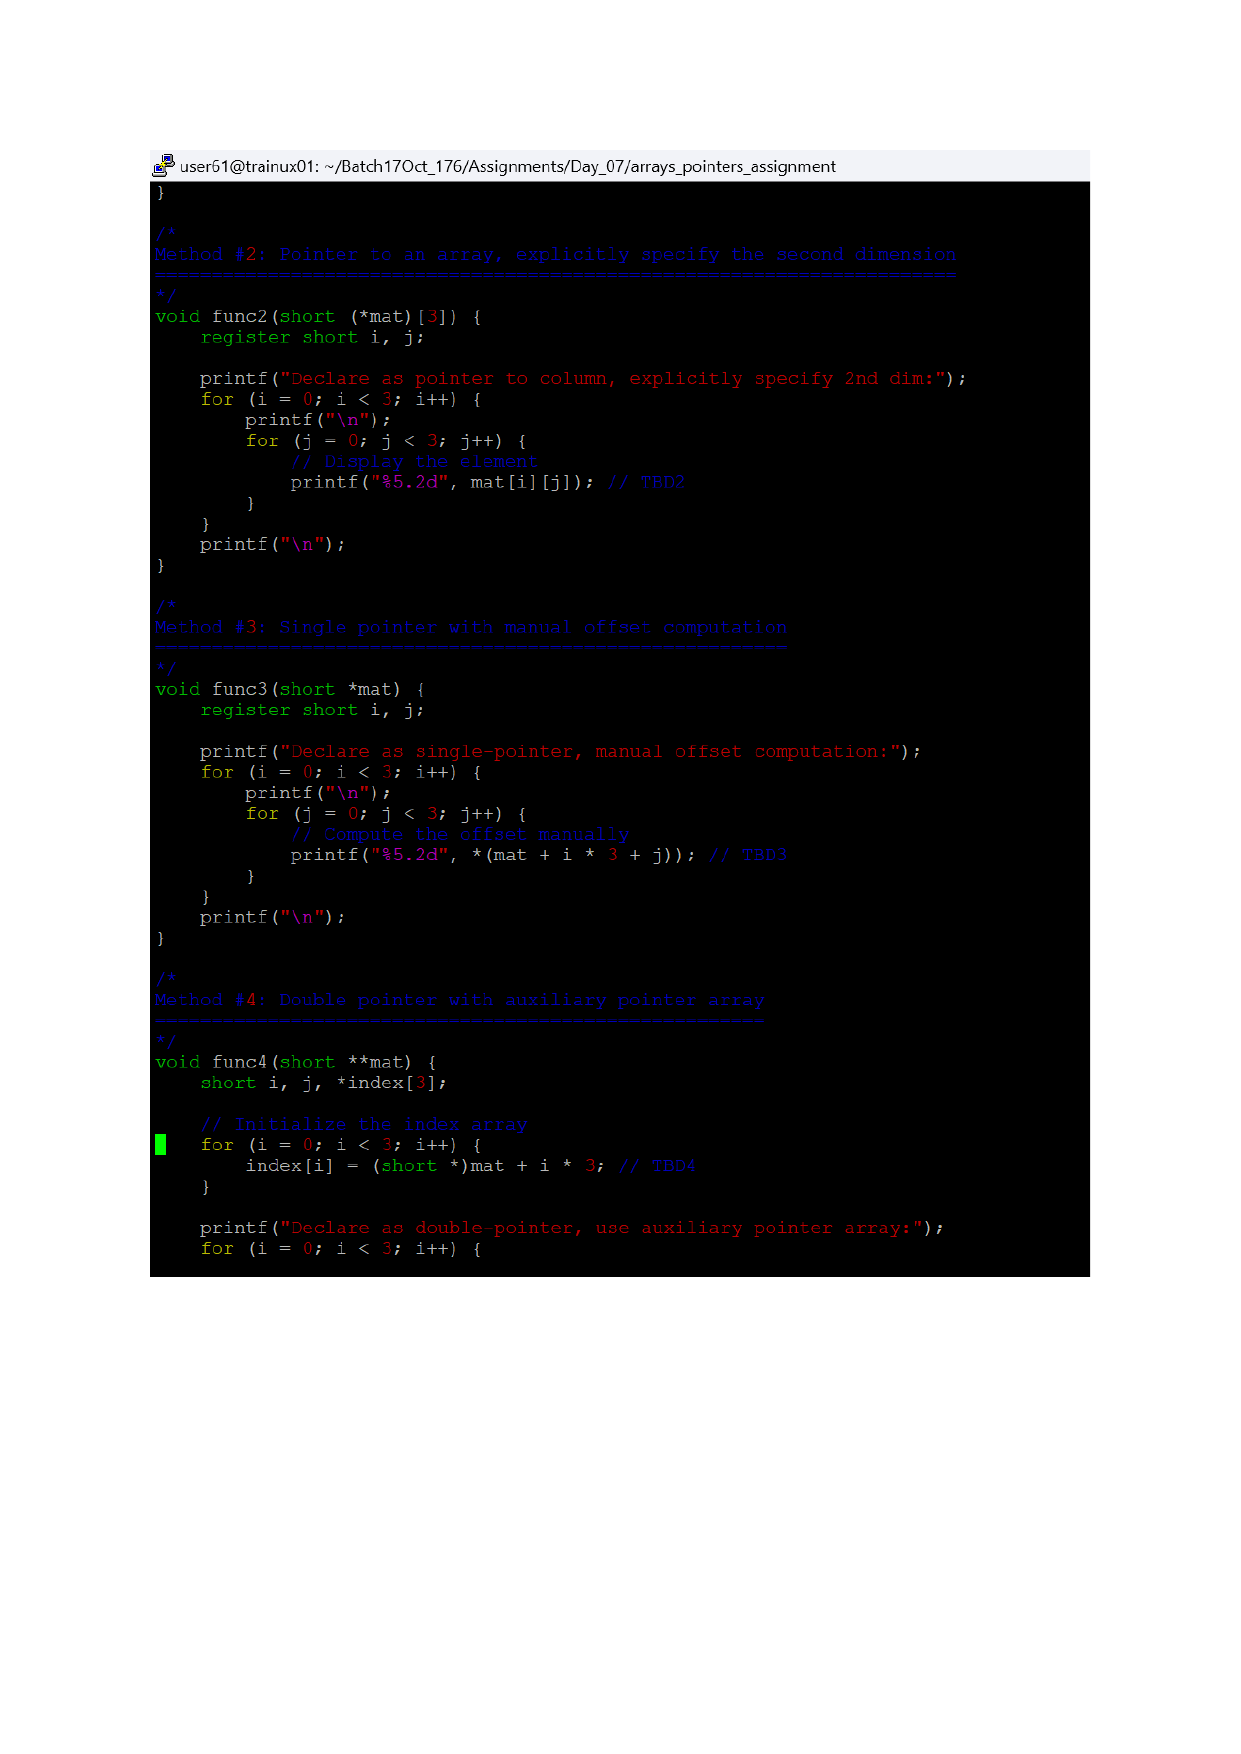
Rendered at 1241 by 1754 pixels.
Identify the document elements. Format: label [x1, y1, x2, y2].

picture [150, 150, 1091, 1277]
